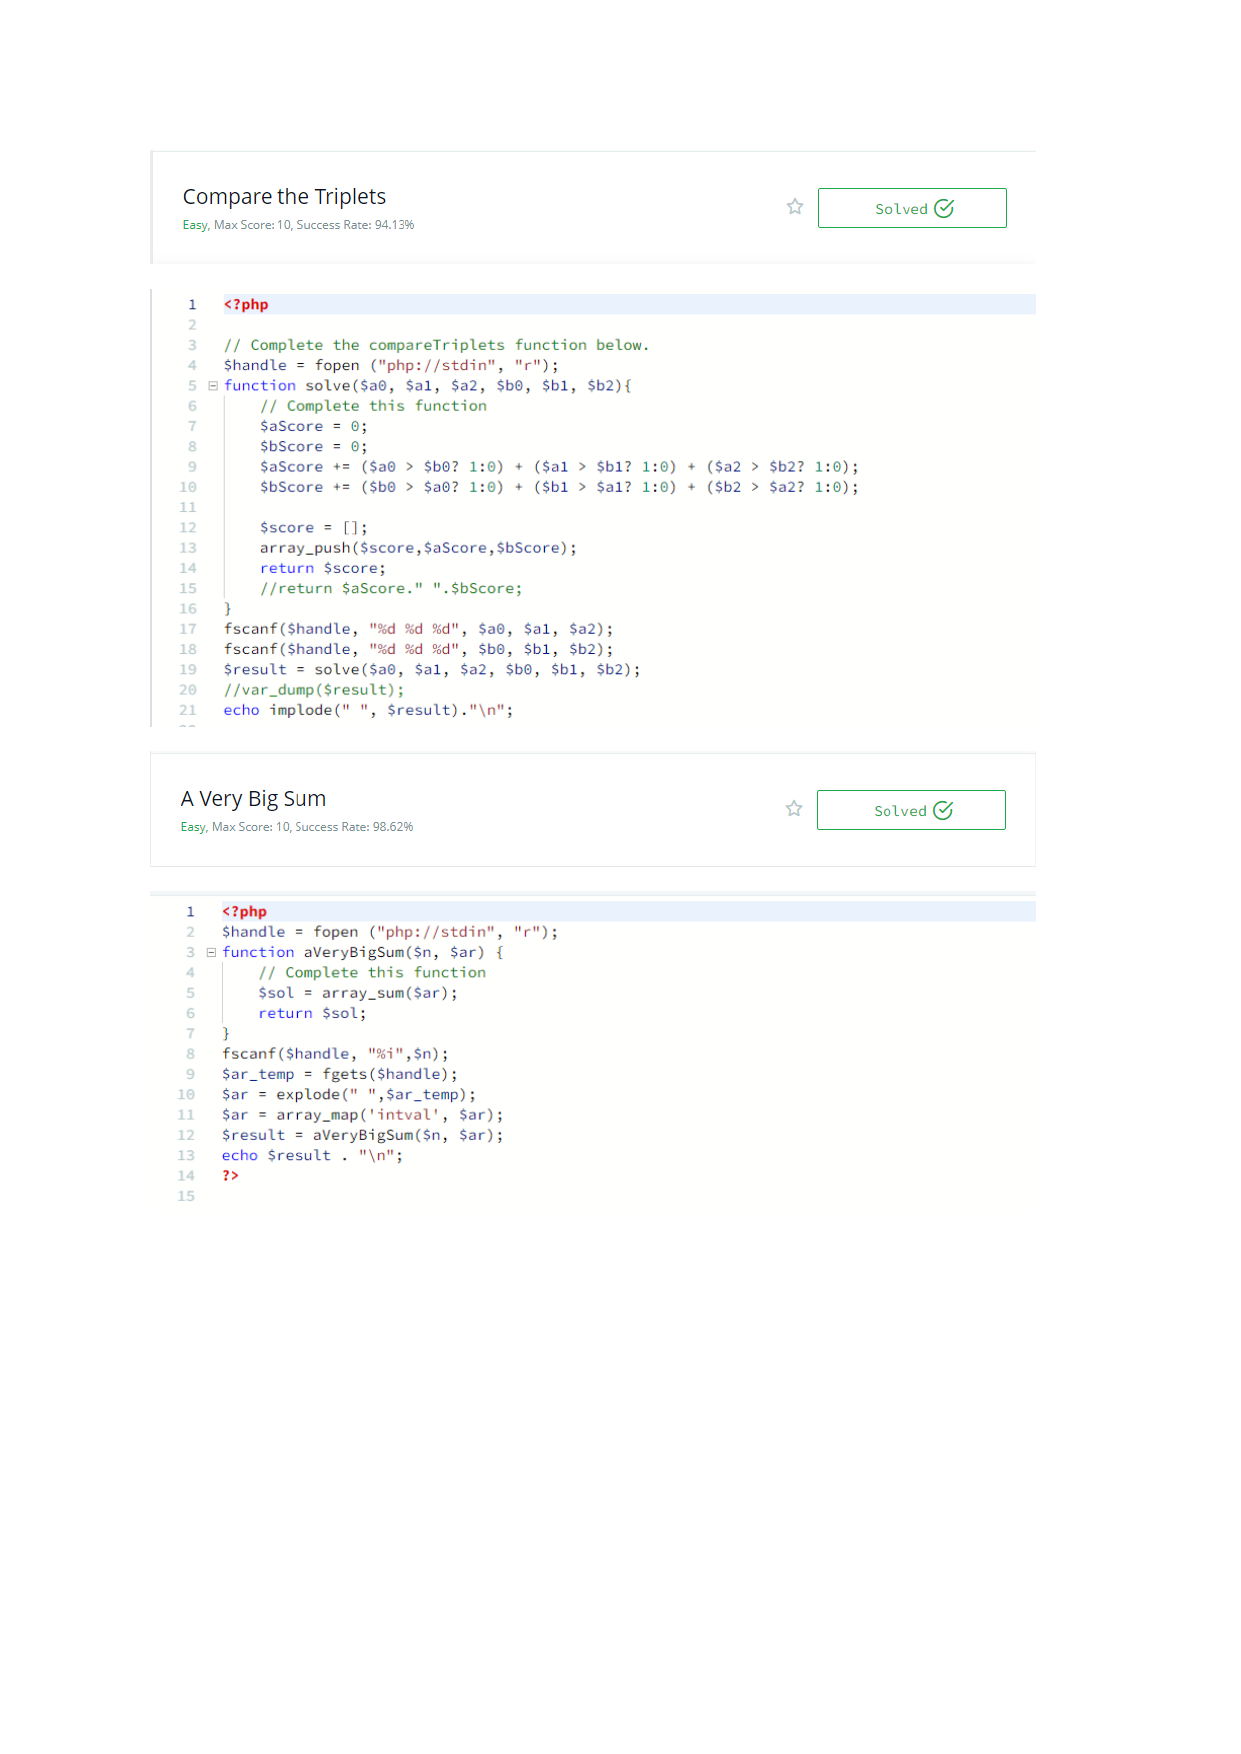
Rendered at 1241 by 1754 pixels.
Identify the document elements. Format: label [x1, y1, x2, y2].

picture [150, 751, 1036, 867]
picture [150, 150, 1036, 264]
picture [150, 289, 1036, 727]
picture [150, 891, 1036, 1212]
